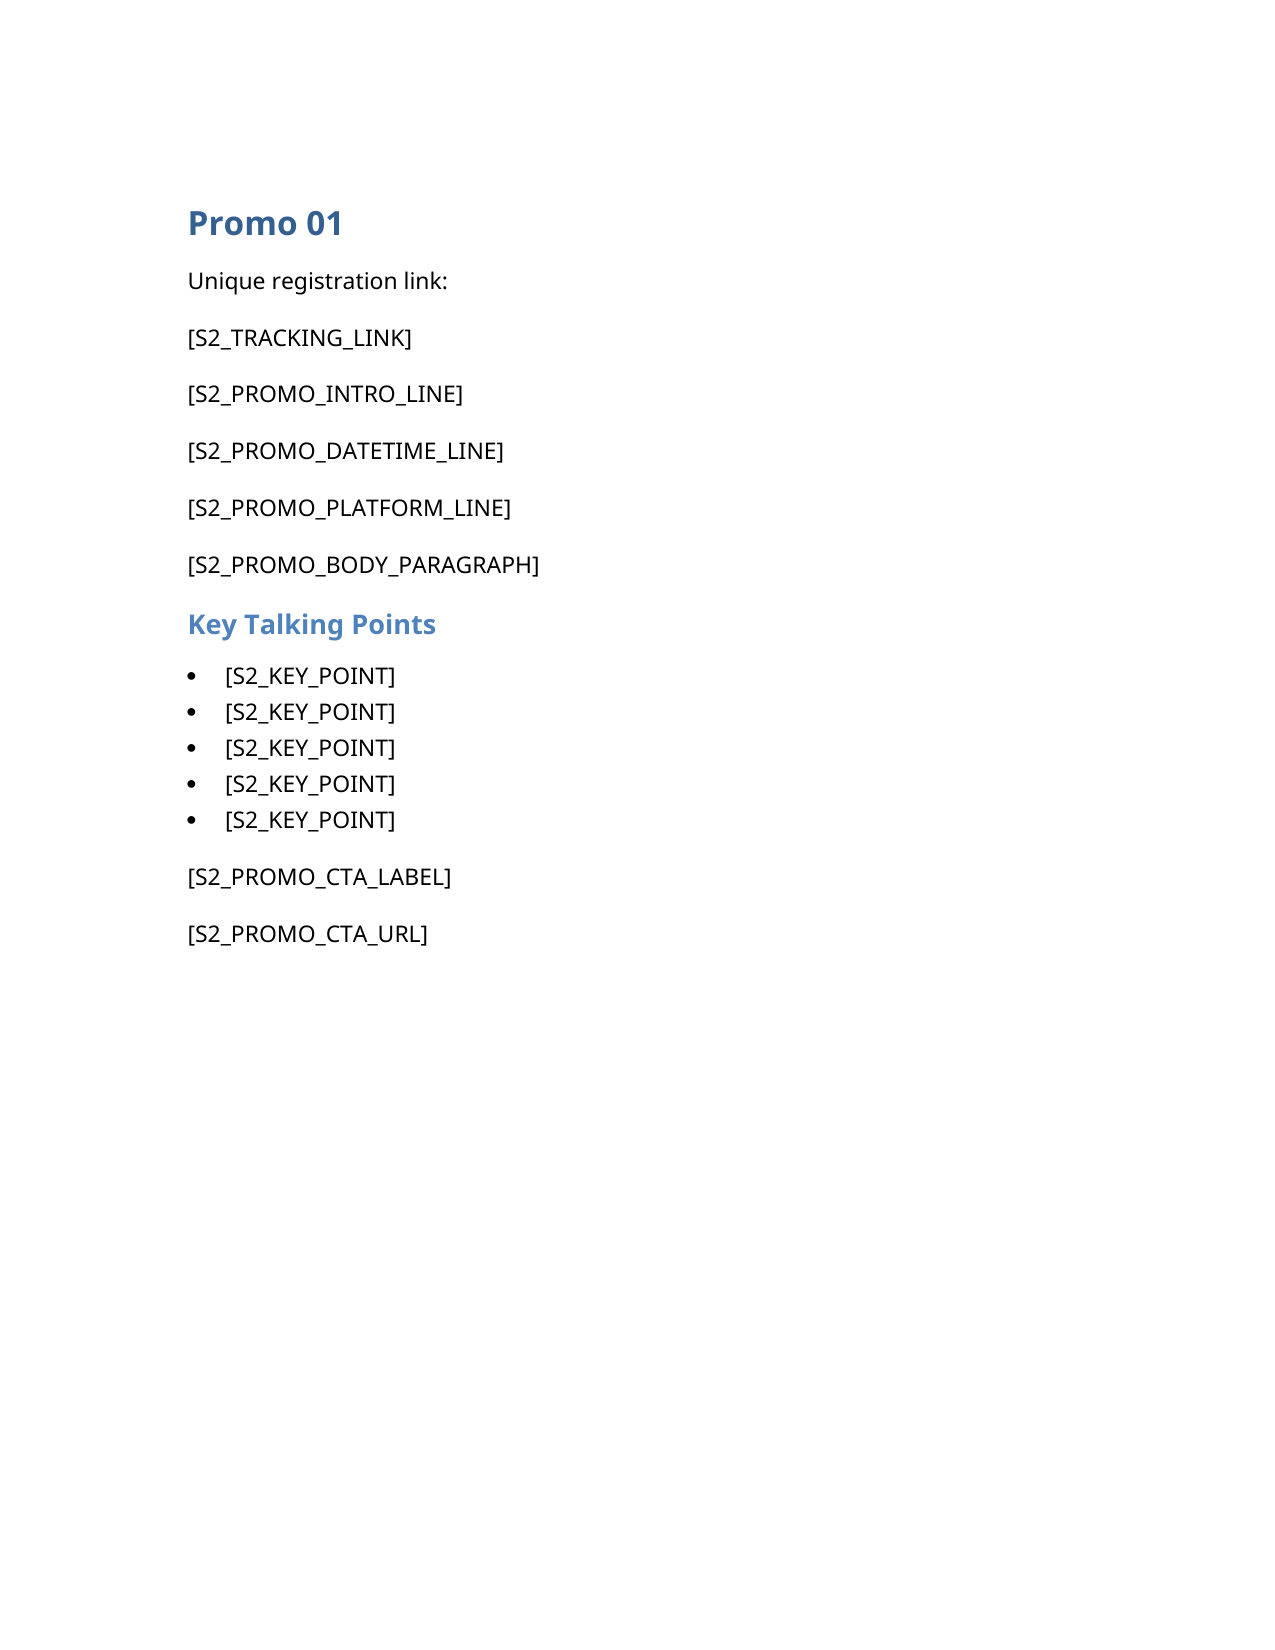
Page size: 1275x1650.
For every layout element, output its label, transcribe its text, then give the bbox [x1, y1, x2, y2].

text [S2_PROMO_CTA_URL] [187, 917, 1087, 949]
list [S2_KEY_POINT] [187, 732, 1087, 763]
subtitle Key Talking Points [187, 605, 1087, 642]
text [S2_PROMO_BODY_PARAGRAPH] [187, 548, 1087, 580]
text [S2_TRACKING_LINK] [187, 321, 1087, 353]
list [S2_KEY_POINT] [187, 660, 1087, 691]
list [S2_KEY_POINT] [187, 696, 1087, 727]
text [S2_PROMO_INTRO_LINE] [187, 378, 1087, 409]
text [S2_PROMO_DATETIME_LINE] [187, 435, 1087, 466]
text [S2_PROMO_PLATFORM_LINE] [187, 492, 1087, 523]
subtitle Promo 01 [187, 200, 1087, 245]
list [S2_KEY_POINT] [187, 768, 1087, 799]
text Unique registration link: [187, 265, 1087, 296]
list [S2_KEY_POINT] [187, 804, 1087, 835]
text [S2_PROMO_CTA_LABEL] [187, 861, 1087, 892]
